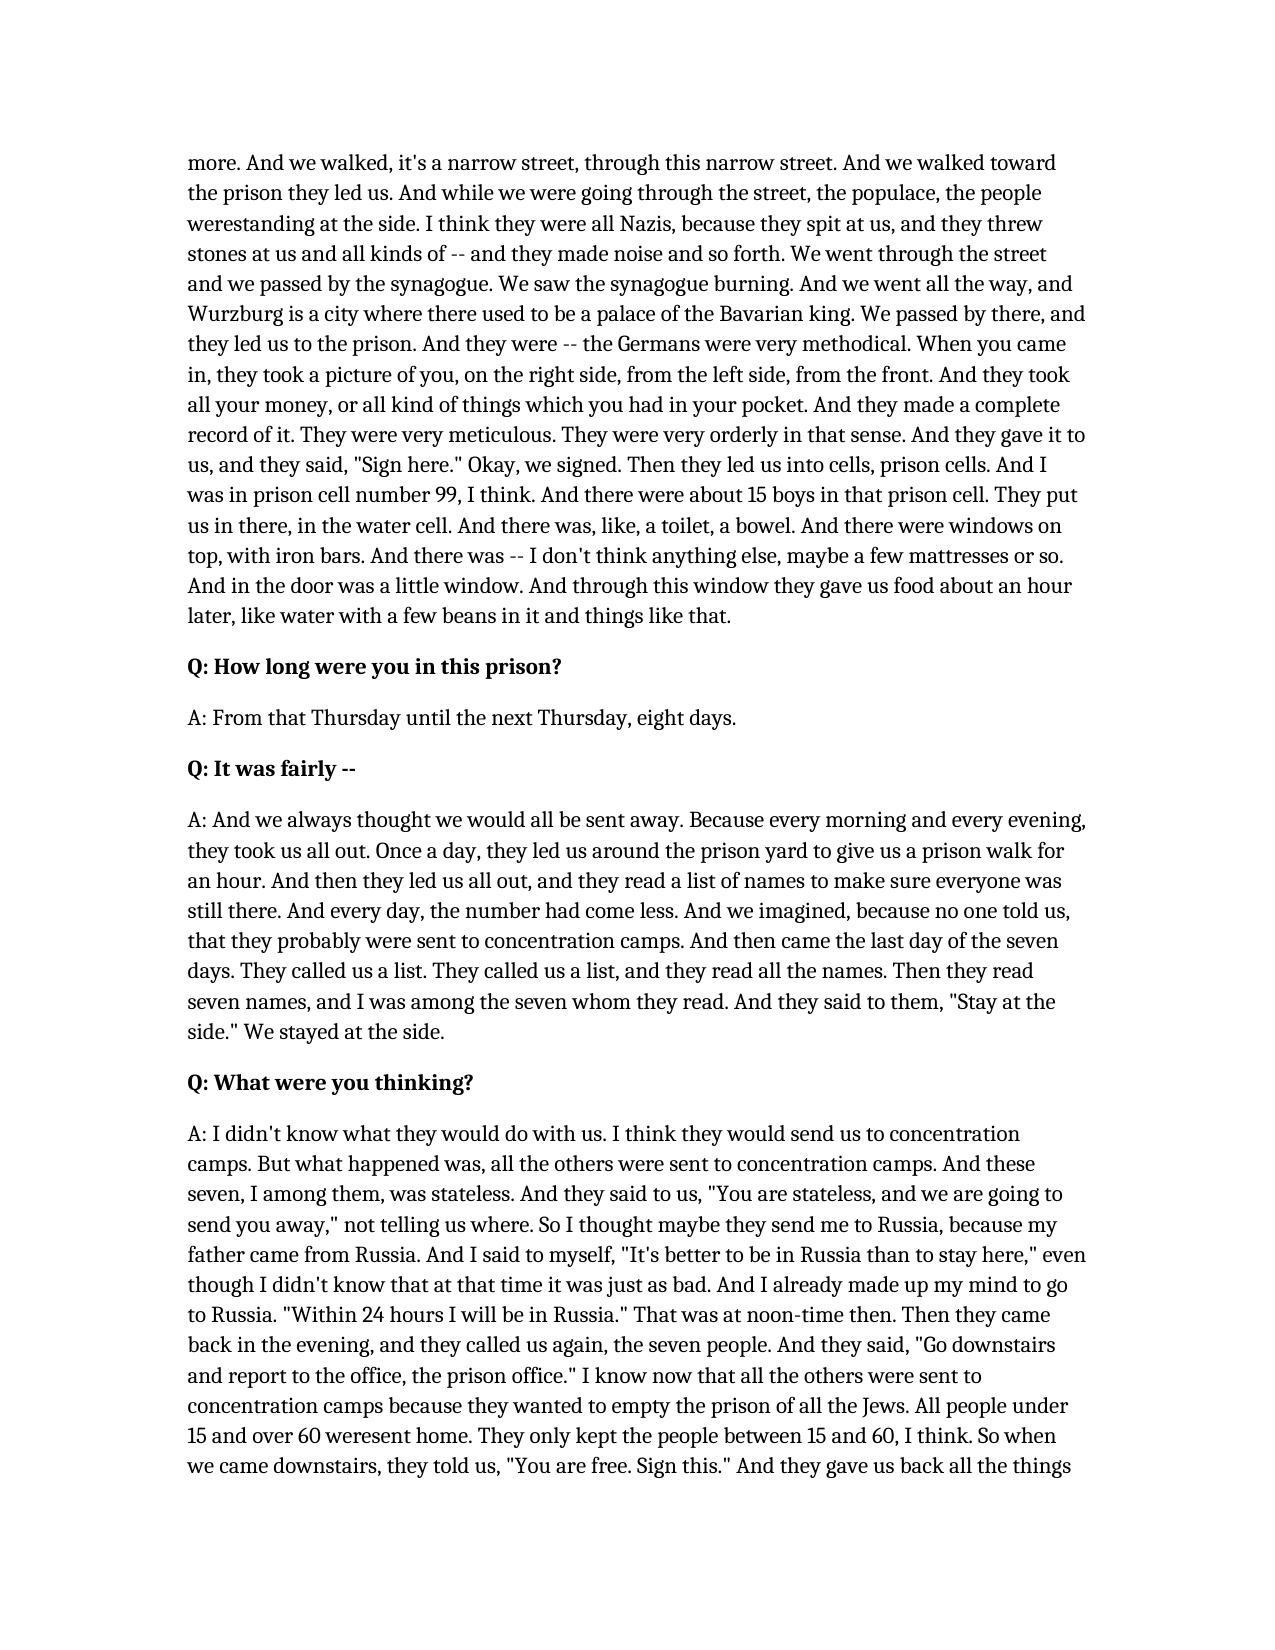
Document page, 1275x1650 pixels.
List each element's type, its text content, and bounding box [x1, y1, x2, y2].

text Q: How long were you in this prison? [187, 654, 1087, 681]
text Q: What were you thinking? [187, 1070, 1087, 1096]
text A: And we always thought we would all be sent away. Because every morning and every evening, they took us all out. Once a day, they led us around the prison yard to give us a prison walk for an hour. And then they led us all out, and they read a list of names to make sure everyone was still there. And every day, the number had come less. And we imagined, because no one told us, that they probably were sent to concentration camps. And then came the last day of the seven days. They called us a list. They called us a list, and they read all the names. Then they read seven names, and I was among the seven whom they read. And they said to them, "Stay at the side." We stayed at the side. [187, 807, 1087, 1045]
text Q: It was fairly -- [187, 756, 1087, 783]
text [187, 150, 1087, 629]
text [187, 1121, 1087, 1479]
text A: From that Thursday until the next Thursday, eight days. [187, 705, 1087, 732]
